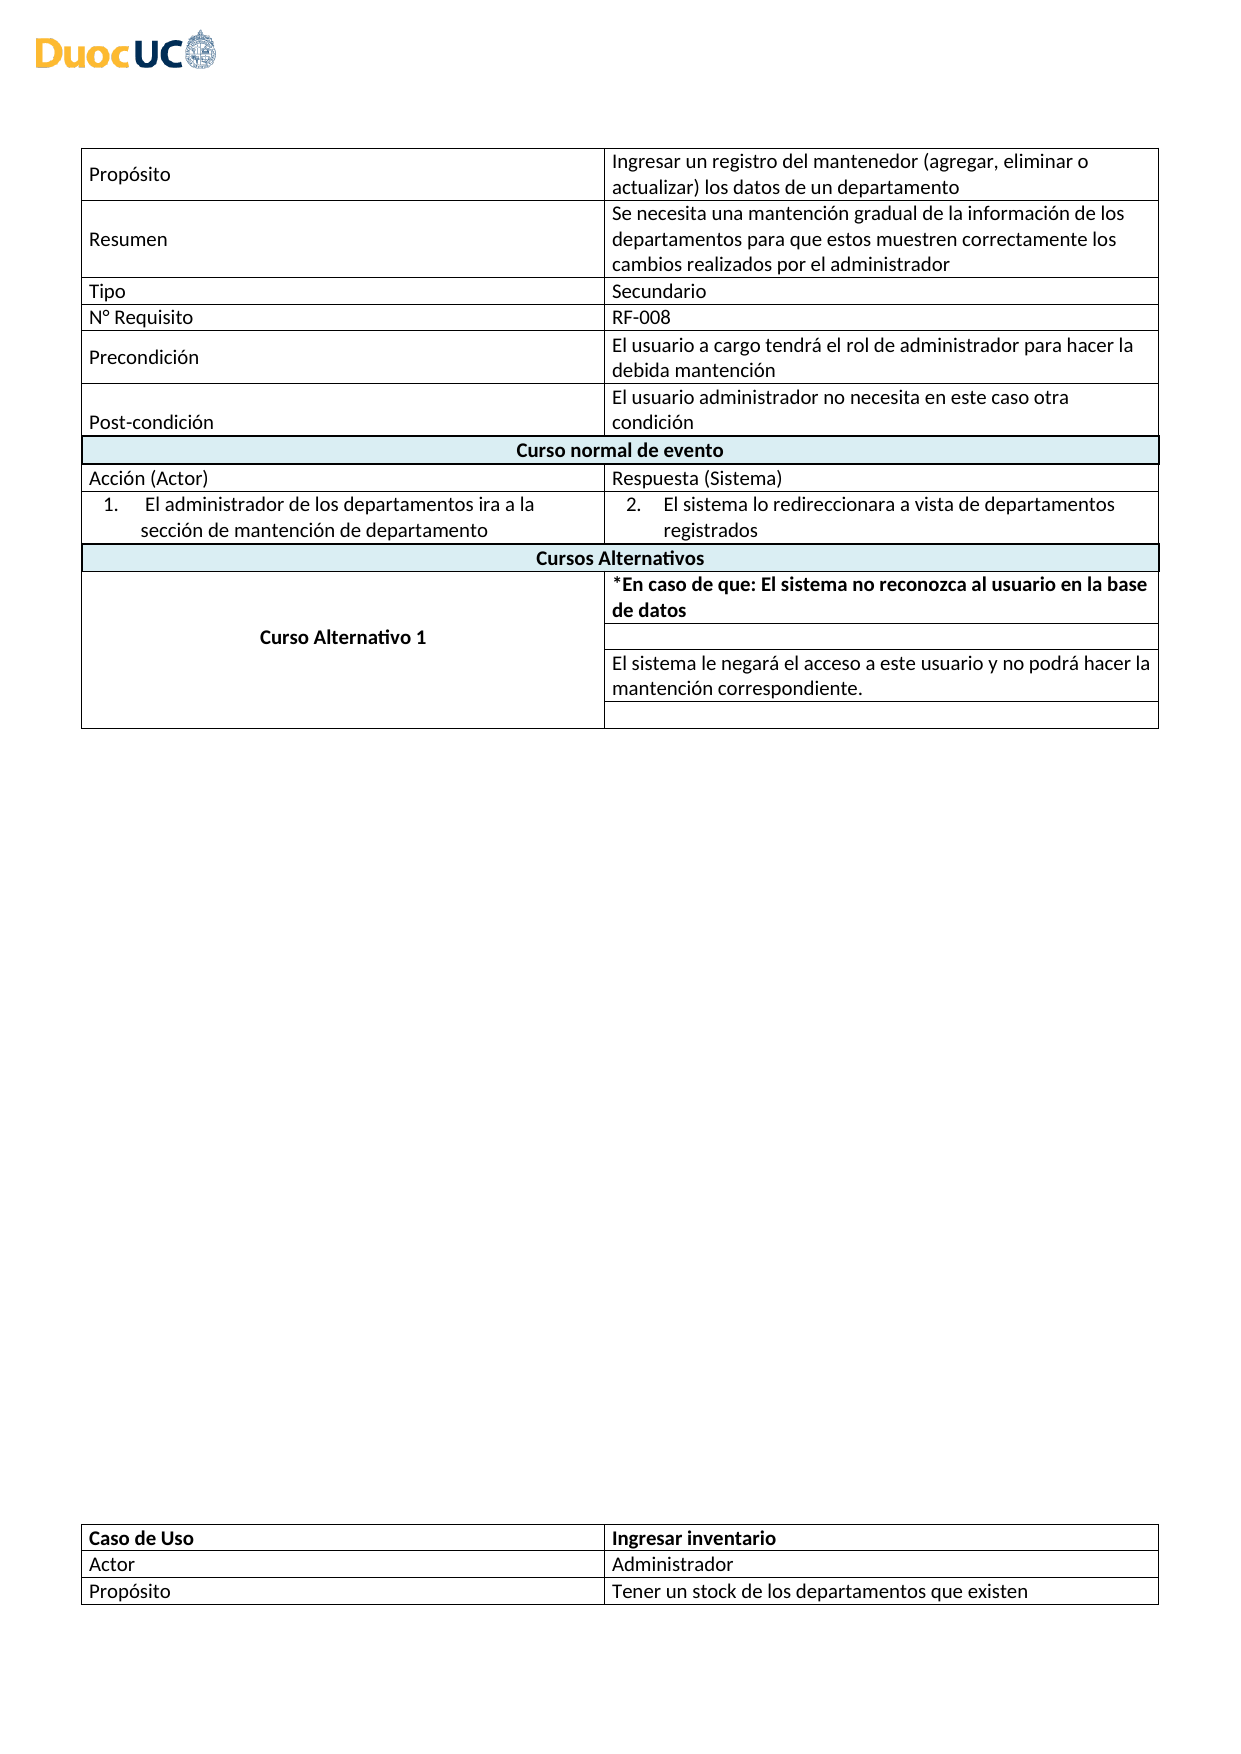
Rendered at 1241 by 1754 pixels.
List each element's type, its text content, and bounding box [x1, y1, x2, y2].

table_cell El administrador de los departamentos ira a la sección de mantención de departamento [82, 492, 604, 542]
table_cell Secundario [605, 278, 1158, 303]
table_cell El sistema lo redireccionara a vista de departamentos registrados [605, 492, 1158, 542]
table_cell [605, 624, 1158, 649]
table_cell [605, 702, 1158, 727]
table_cell Cursos Alternativos [83, 545, 1158, 571]
table_cell Respuesta (Sistema) [605, 465, 1158, 491]
table_cell Actor [82, 1551, 604, 1577]
table_cell Precondición [82, 331, 604, 383]
table_cell Propósito [82, 1578, 604, 1603]
table_header Ingresar inventario [605, 1525, 1158, 1550]
table_cell El sistema le negará el acceso a este usuario y no podrá hacer la mantención correspondiente. [605, 650, 1158, 701]
table_header Caso de Uso [82, 1525, 604, 1550]
table_cell El usuario a cargo tendrá el rol de administrador para hacer la debida mantención [605, 331, 1158, 383]
table_cell Ingresar un registro del mantenedor (agregar, eliminar o actualizar) los datos de un departamento [605, 149, 1158, 199]
table_cell Post-condición [82, 384, 604, 435]
table_cell *En caso de que: El sistema no reconozca al usuario en la base de datos [605, 572, 1158, 622]
table_cell Propósito [82, 149, 604, 199]
picture [29, 28, 221, 69]
table_cell N° Requisito [82, 305, 604, 330]
table_cell Se necesita una mantención gradual de la información de los departamentos para que estos muestren correctamente los cambios realizados por el administrador [605, 201, 1158, 277]
table_cell Administrador [605, 1551, 1158, 1577]
table_cell Tipo [82, 278, 604, 303]
table_cell Curso normal de evento [83, 437, 1158, 463]
table_cell Acción (Actor) [82, 465, 604, 491]
table_cell El usuario administrador no necesita en este caso otra condición [605, 384, 1158, 435]
table_cell RF-008 [605, 305, 1158, 330]
table_cell Tener un stock de los departamentos que existen [605, 1578, 1158, 1603]
table_cell Curso Alternativo 1 [82, 572, 604, 727]
table_cell Resumen [82, 201, 604, 277]
